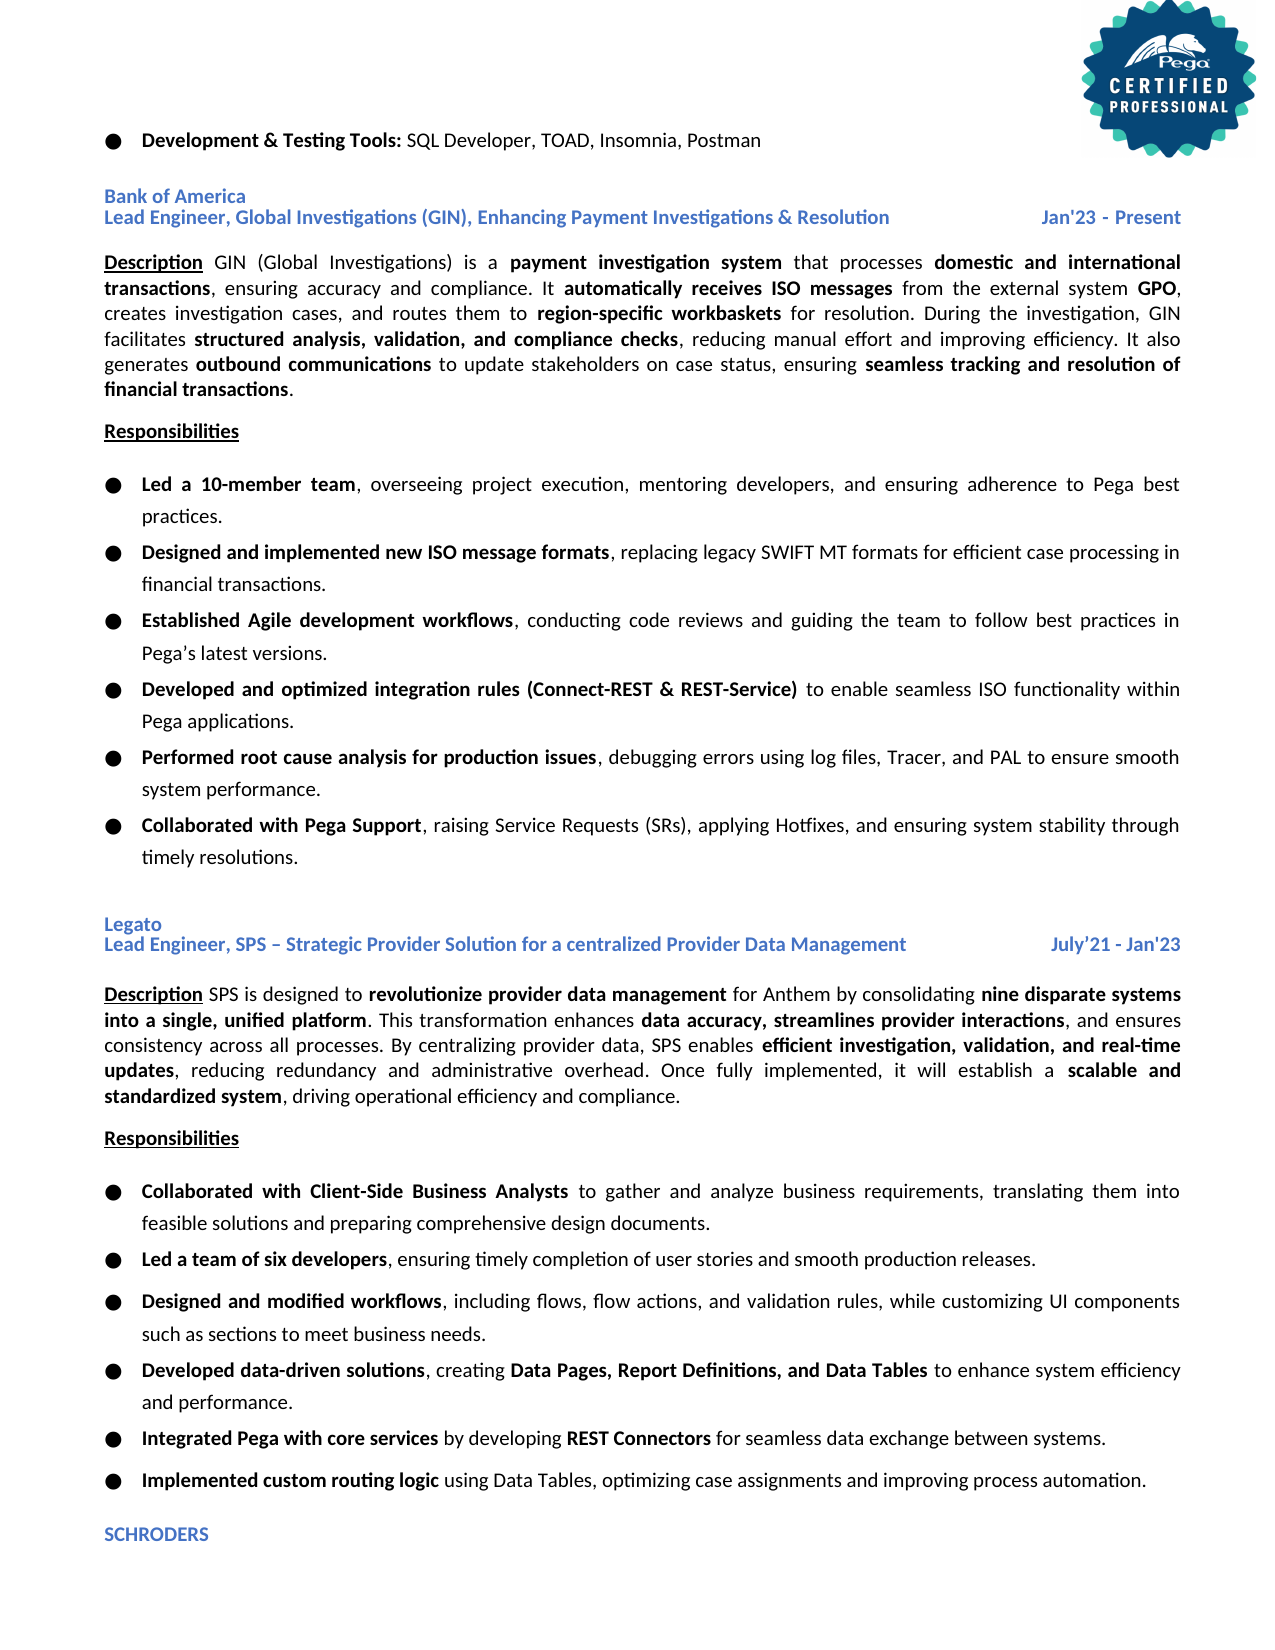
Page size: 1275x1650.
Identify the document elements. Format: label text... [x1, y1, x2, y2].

text Lead Engineer, SPS – Strategic Provider Solution for a centralized Provider Data Management July’21 - Jan'23 [104, 935, 1181, 956]
list Led a 10-member team, overseeing project execution, mentoring developers, and ensuring adherence to Pega best practices. [104, 461, 1181, 529]
list Performed root cause analysis for production issues, debugging errors using log files, Tracer, and PAL to ensure smooth system performance. [104, 733, 1181, 801]
text Lead Engineer, Global Investigations (GIN), Enhancing Payment Investigations & Resolution Jan'23 - Present [104, 208, 1181, 249]
list Designed and modified workflows, including flows, flow actions, and validation rules, while customizing UI components such as sections to meet business needs. [104, 1278, 1181, 1346]
list Led a team of six developers, ensuring timely completion of user stories and smooth production releases. [104, 1235, 1181, 1278]
text Bank of America [104, 187, 1181, 208]
list Established Agile development workflows, conducting code reviews and guiding the team to follow best practices in Pega’s latest versions. [104, 597, 1181, 665]
text Responsibilities [104, 1125, 1181, 1151]
list Designed and implemented new ISO message formats, replacing legacy SWIFT MT formats for efficient case processing in financial transactions. [104, 529, 1181, 597]
list Integrated Pega with core services by developing REST Connectors for seamless data exchange between systems. [104, 1414, 1181, 1457]
picture [1081, 0, 1257, 158]
list Developed data-driven solutions, creating Data Pages, Report Definitions, and Data Tables to enhance system efficiency and performance. [104, 1346, 1181, 1414]
text Legato [104, 914, 1181, 935]
list Implemented custom routing logic using Data Tables, optimizing case assignments and improving process automation. [104, 1457, 1181, 1500]
list Development & Testing Tools: SQL Developer, TOAD, Insomnia, Postman [104, 116, 1181, 159]
list Collaborated with Client-Side Business Analysts to gather and analyze business requirements, translating them into feasible solutions and preparing comprehensive design documents. [104, 1167, 1181, 1235]
list Collaborated with Pega Support, raising Service Requests (SRs), applying Hotfixes, and ensuring system stability through timely resolutions. [104, 801, 1181, 869]
text SCHRODERS [104, 1525, 1181, 1546]
text Responsibilities [104, 419, 1181, 444]
text Description GIN (Global Investigations) is a payment investigation system that processes domestic and international transactions, ensuring accuracy and compliance. It automatically receives ISO messages from the external system GPO, creates investigation cases, and routes them to region-specific workbaskets for resolution. During the investigation, GIN facilitates structured analysis, validation, and compliance checks, reducing manual effort and improving efficiency. It also generates outbound communications to update stakeholders on case status, ensuring seamless tracking and resolution of financial transactions. [104, 249, 1181, 402]
list Developed and optimized integration rules (Connect-REST & REST-Service) to enable seamless ISO functionality within Pega applications. [104, 665, 1181, 733]
text Description SPS is designed to revolutionize provider data management for Anthem by consolidating nine disparate systems into a single, unified platform. This transformation enhances data accuracy, streamlines provider interactions, and ensures consistency across all processes. By centralizing provider data, SPS enables efficient investigation, validation, and real-time updates, reducing redundancy and administrative overhead. Once fully implemented, it will establish a scalable and standardized system, driving operational efficiency and compliance. [104, 981, 1181, 1108]
